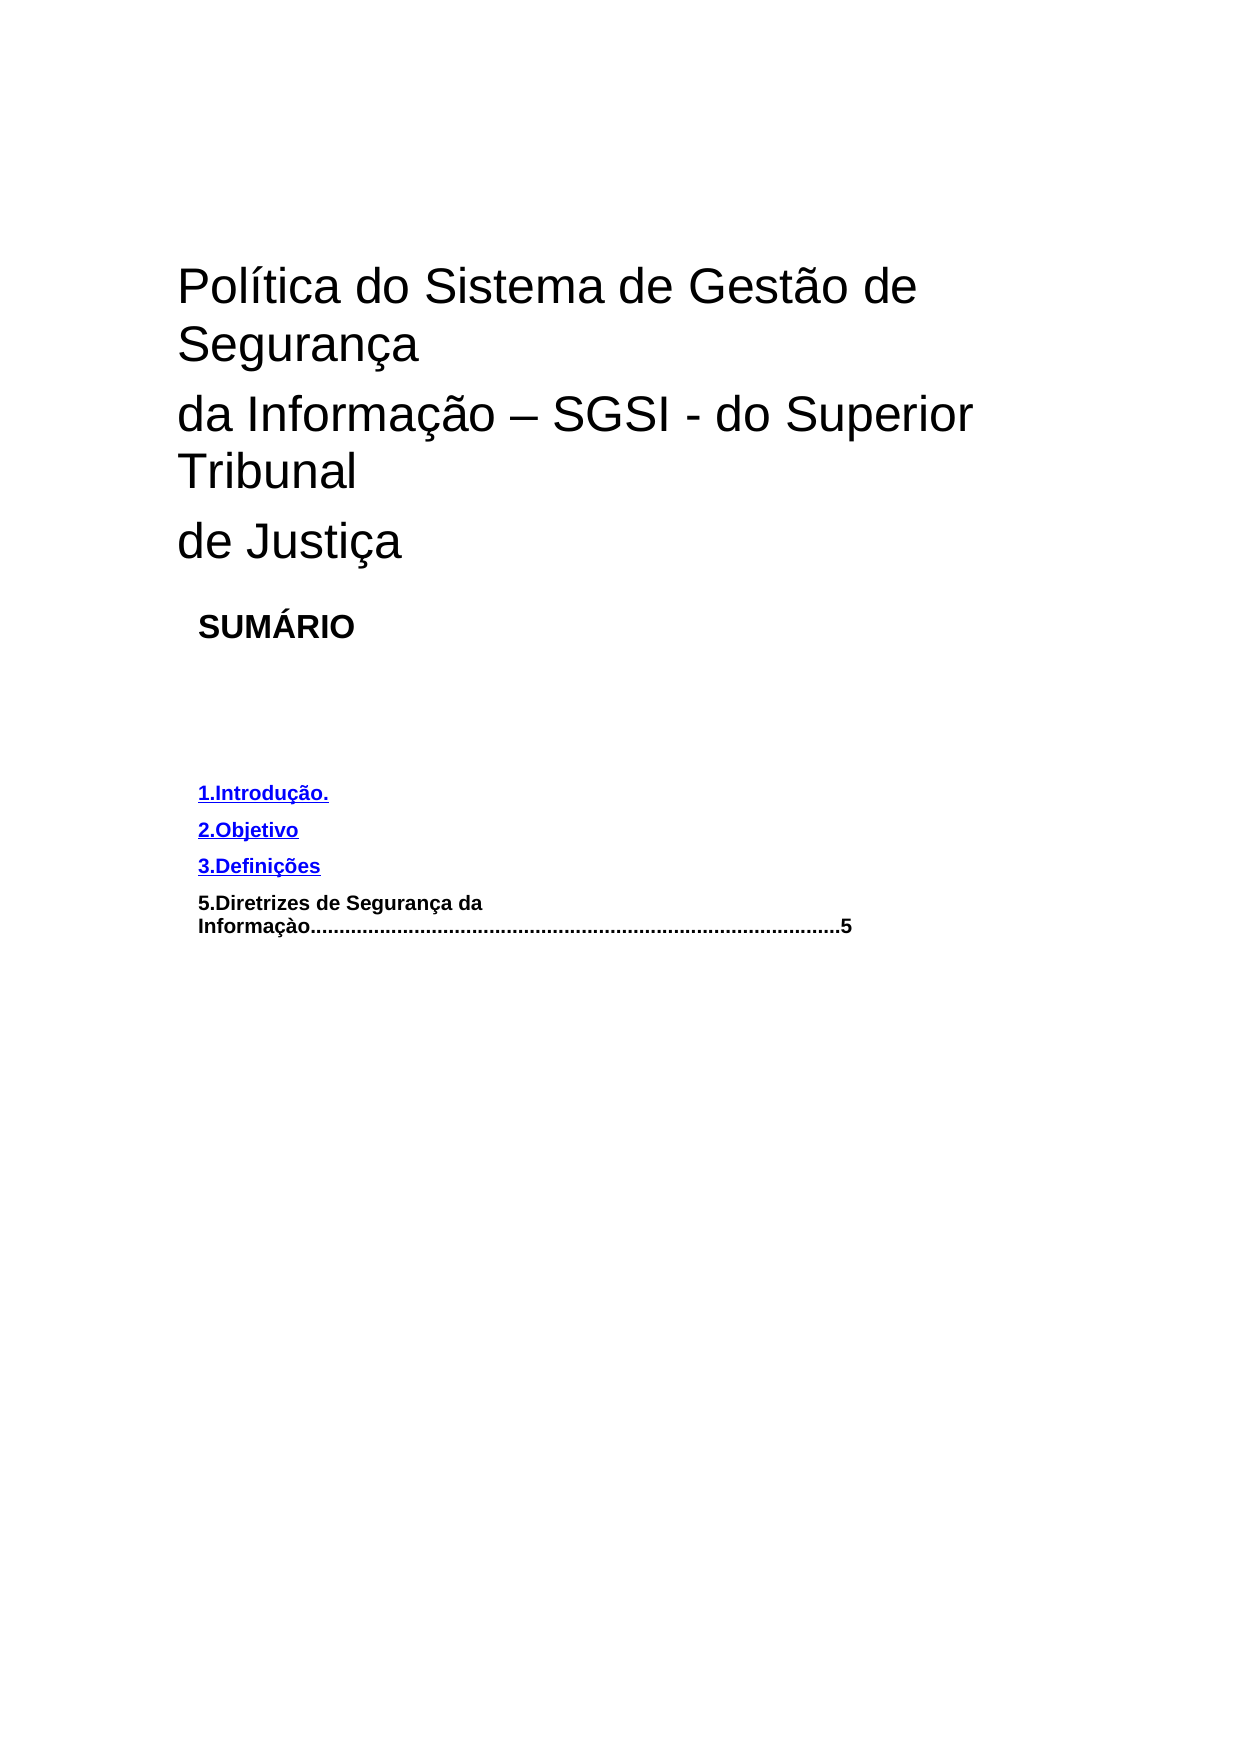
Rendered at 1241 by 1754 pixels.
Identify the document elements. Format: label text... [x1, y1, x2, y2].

text 3.Definições [198, 854, 1063, 878]
text da Informação – SGSI - do Superior Tribunal [177, 384, 1063, 499]
text 1.Introdução. [198, 781, 1063, 805]
text Política do Sistema de Gestão de Segurança [177, 257, 1063, 372]
text de Justiça [177, 512, 1063, 569]
text SUMÁRIO [198, 608, 1063, 646]
text 5.Diretrizes de Segurança da Informaçào............................................................................................5 [198, 890, 1063, 938]
text 2.Objetivo [198, 817, 1063, 841]
